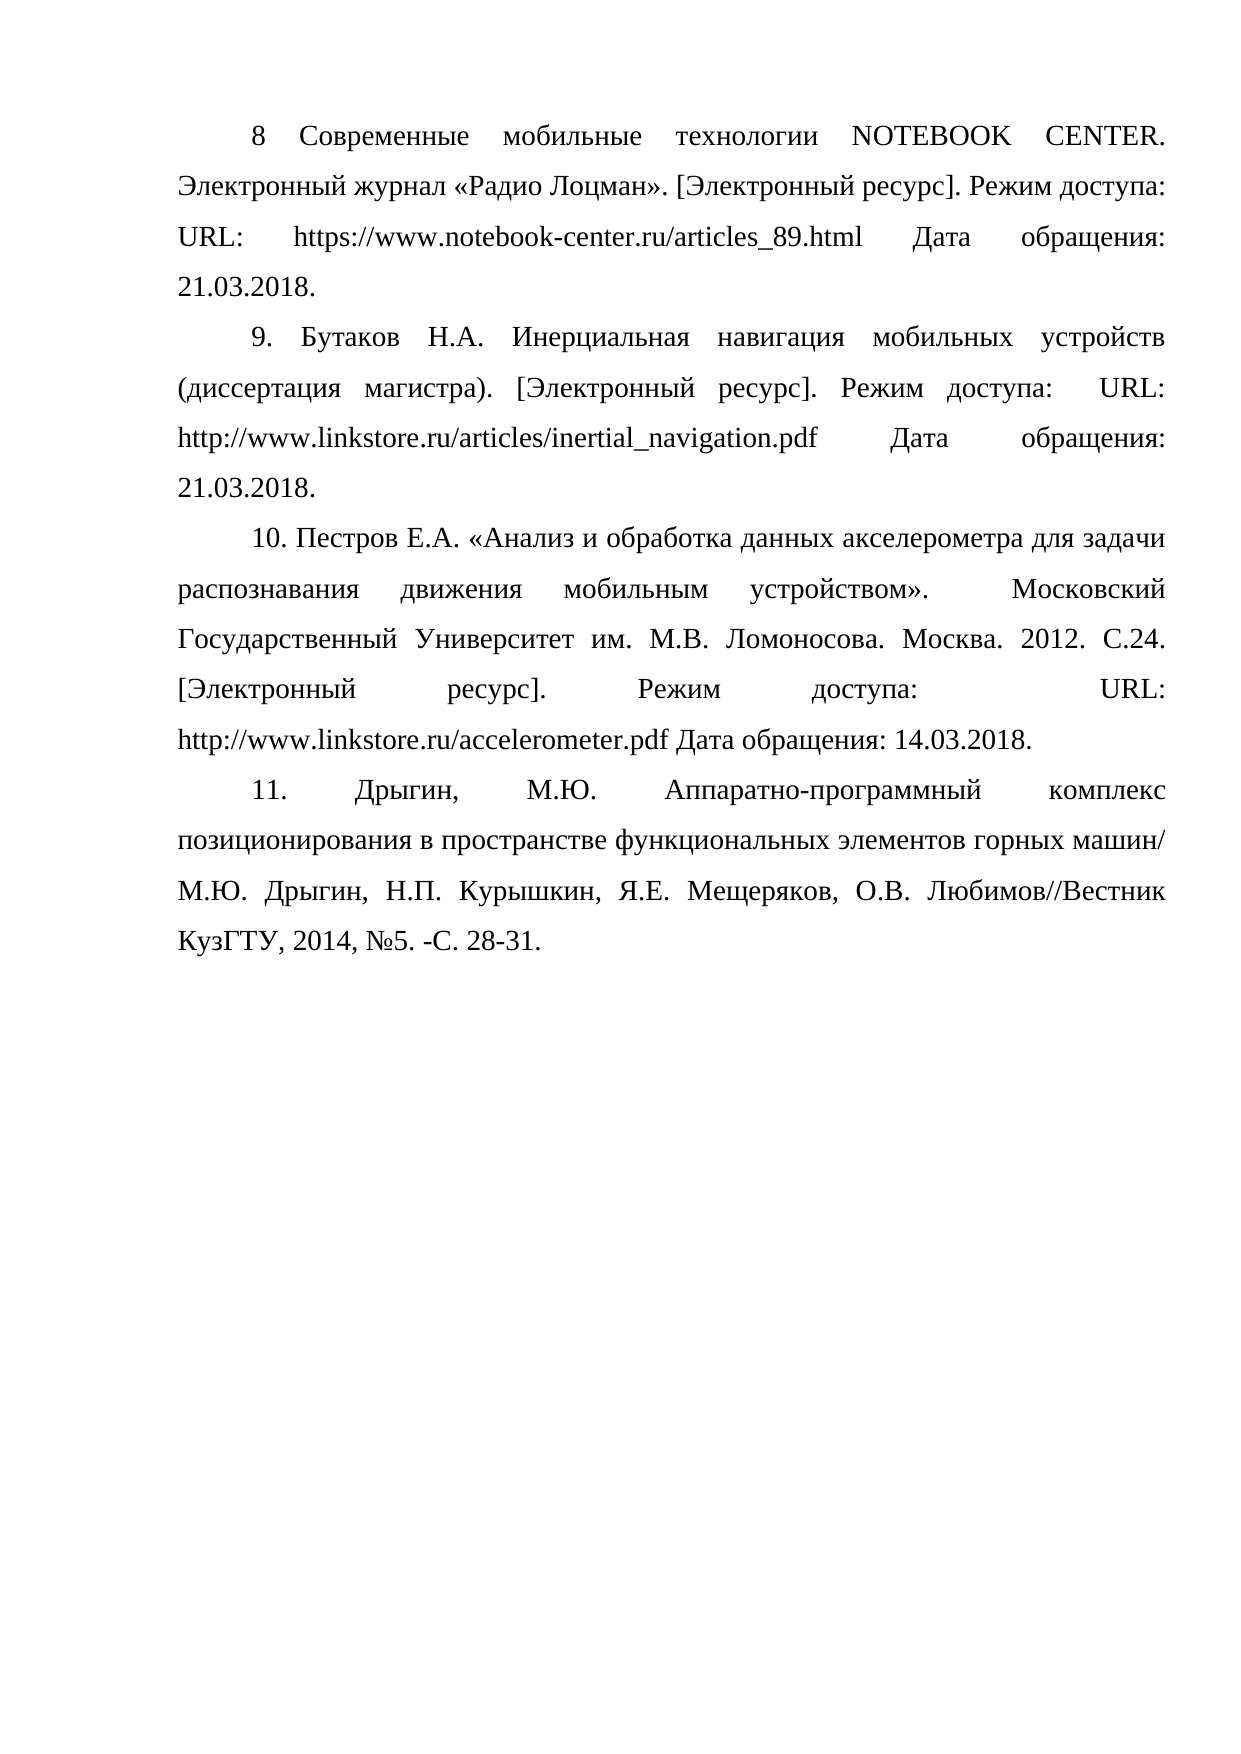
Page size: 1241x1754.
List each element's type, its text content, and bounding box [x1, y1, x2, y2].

text 11. Дрыгин, М.Ю. Аппаратно-программный комплекс позиционирования в пространстве функциональных элементов горных машин/ М.Ю. Дрыгин, Н.П. Курышкин, Я.Е. Мещеряков, О.В. Любимов//Вестник КузГТУ, 2014, №5. -С. 28-31. [177, 772, 1167, 957]
text 8 Современные мобильные технологии NOTEBOOK CENTER. Электронный журнал «Радио Лоцман». [Электронный ресурс]. Режим доступа: URL: https://www.notebook-center.ru/articles_89.html Дата обращения: 21.03.2018. [177, 118, 1167, 303]
text 10. Пестров Е.А. «Анализ и обработка данных акселерометра для задачи распознавания движения мобильным устройством». Московский Государственный Университет им. М.В. Ломоносова. Москва. 2012. С.24. [Электронный ресурс]. Режим доступа: URL: http://www.linkstore.ru/accelerometer.pdf Дата обращения: 14.03.2018. [177, 521, 1167, 755]
text 9. Бутаков Н.А. Инерциальная навигация мобильных устройств (диссертация магистра). [Электронный ресурс]. Режим доступа: URL: http://www.linkstore.ru/articles/inertial_navigation.pdf Дата обращения: 21.03.2018. [177, 319, 1167, 504]
